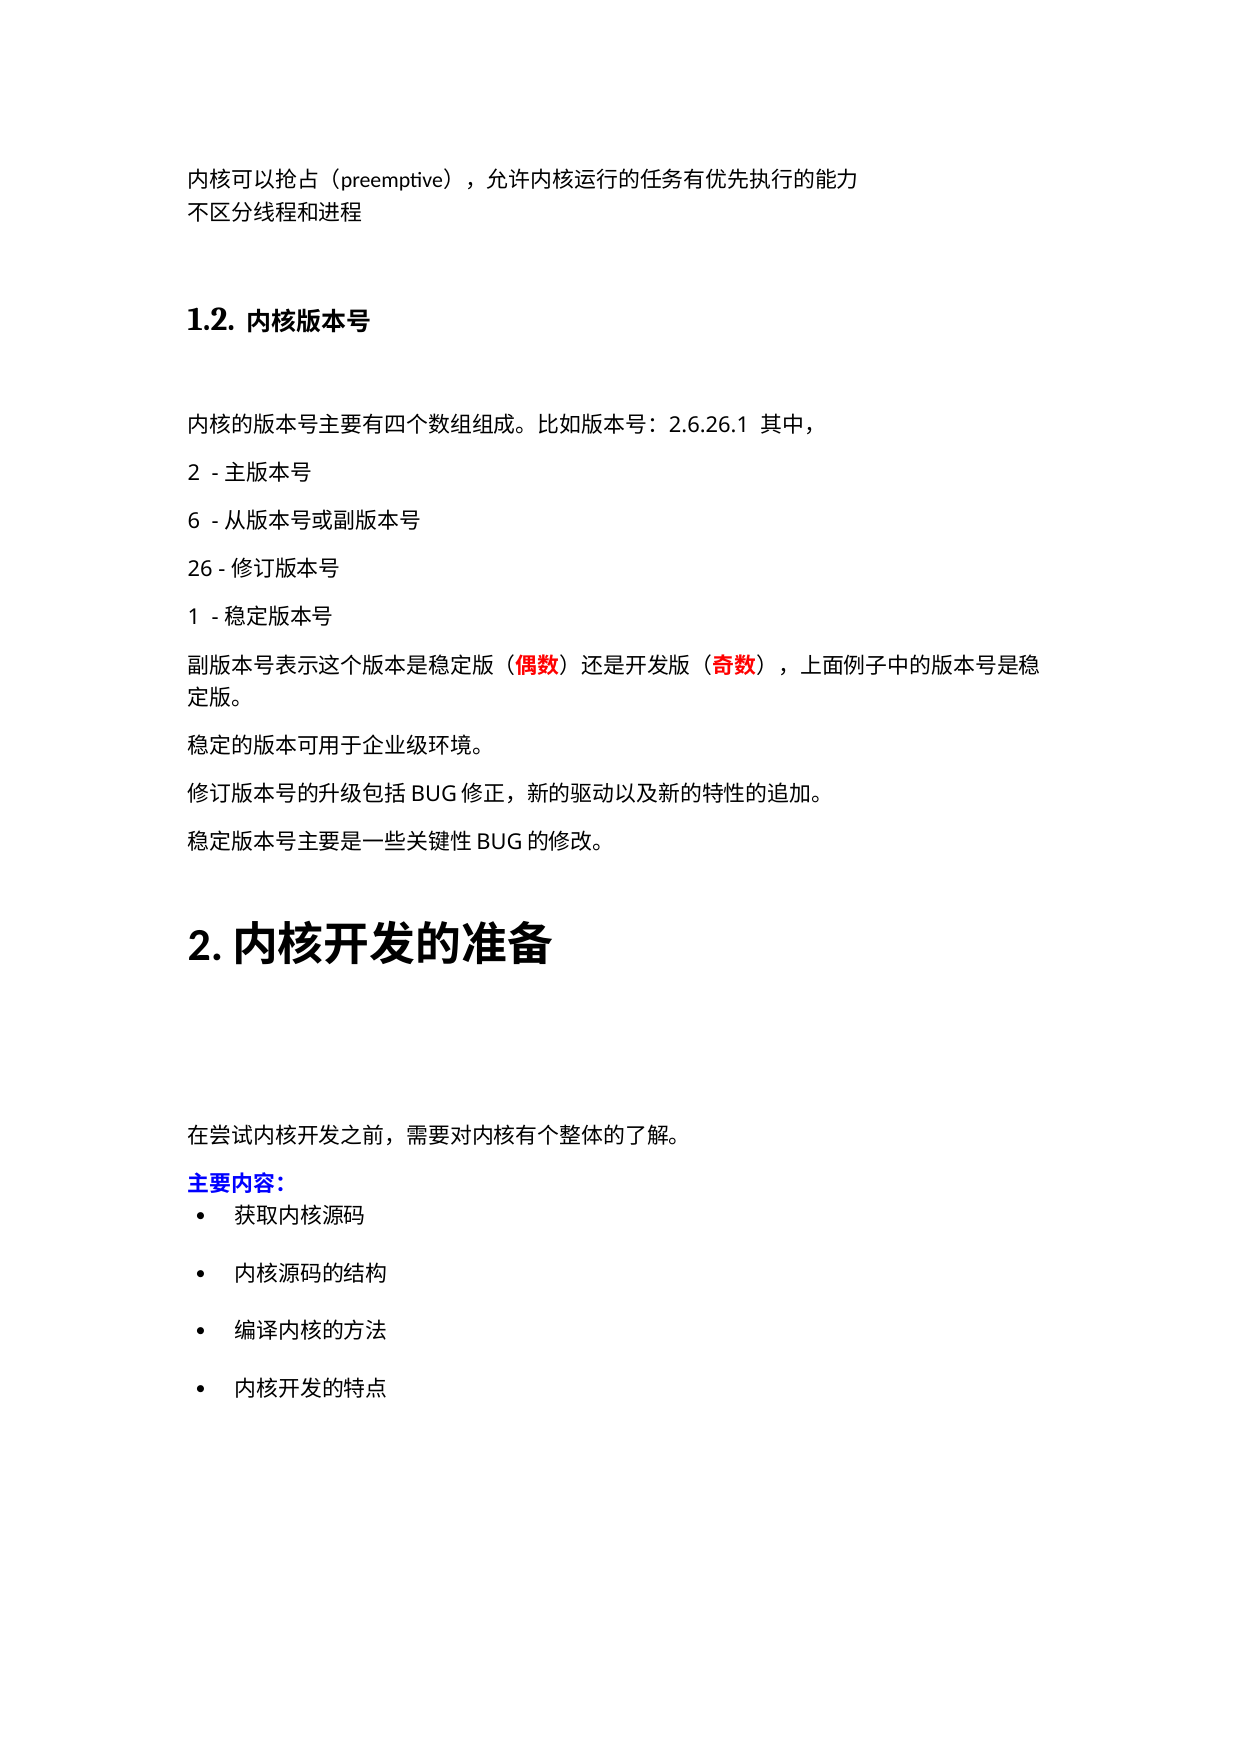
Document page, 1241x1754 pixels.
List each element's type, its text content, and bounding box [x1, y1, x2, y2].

text 内核可以抢占（preemptive），允许内核运行的任务有优先执行的能力 [187, 162, 1053, 194]
text 2 - 主版本号 [187, 455, 1053, 487]
text 副版本号表示这个版本是稳定版（偶数）还是开发版（奇数），上面例子中的版本号是稳定版。 [187, 647, 1053, 712]
text 主要内容： [187, 1166, 1053, 1198]
list 内核开发的特点 [197, 1371, 1053, 1403]
text 稳定的版本可用于企业级环境。 [187, 728, 1053, 760]
list 获取内核源码 [197, 1198, 1053, 1231]
text 不区分线程和进程 [187, 194, 1053, 227]
text 1 - 稳定版本号 [187, 599, 1053, 632]
text 26 - 修订版本号 [187, 551, 1053, 583]
subtitle 内核版本号 [187, 287, 1053, 352]
text 稳定版本号主要是一些关键性BUG的修改。 [187, 824, 1053, 857]
text 内核的版本号主要有四个数组组成。比如版本号：2.6.26.1 其中， [187, 407, 1053, 439]
text 修订版本号的升级包括BUG修正，新的驱动以及新的特性的追加。 [187, 776, 1053, 808]
list 编译内核的方法 [197, 1313, 1053, 1346]
list 内核源码的结构 [197, 1256, 1053, 1288]
text 在尝试内核开发之前，需要对内核有个整体的了解。 [187, 1117, 1053, 1150]
subtitle 内核开发的准备 [187, 892, 1053, 989]
text 6 - 从版本号或副版本号 [187, 503, 1053, 535]
